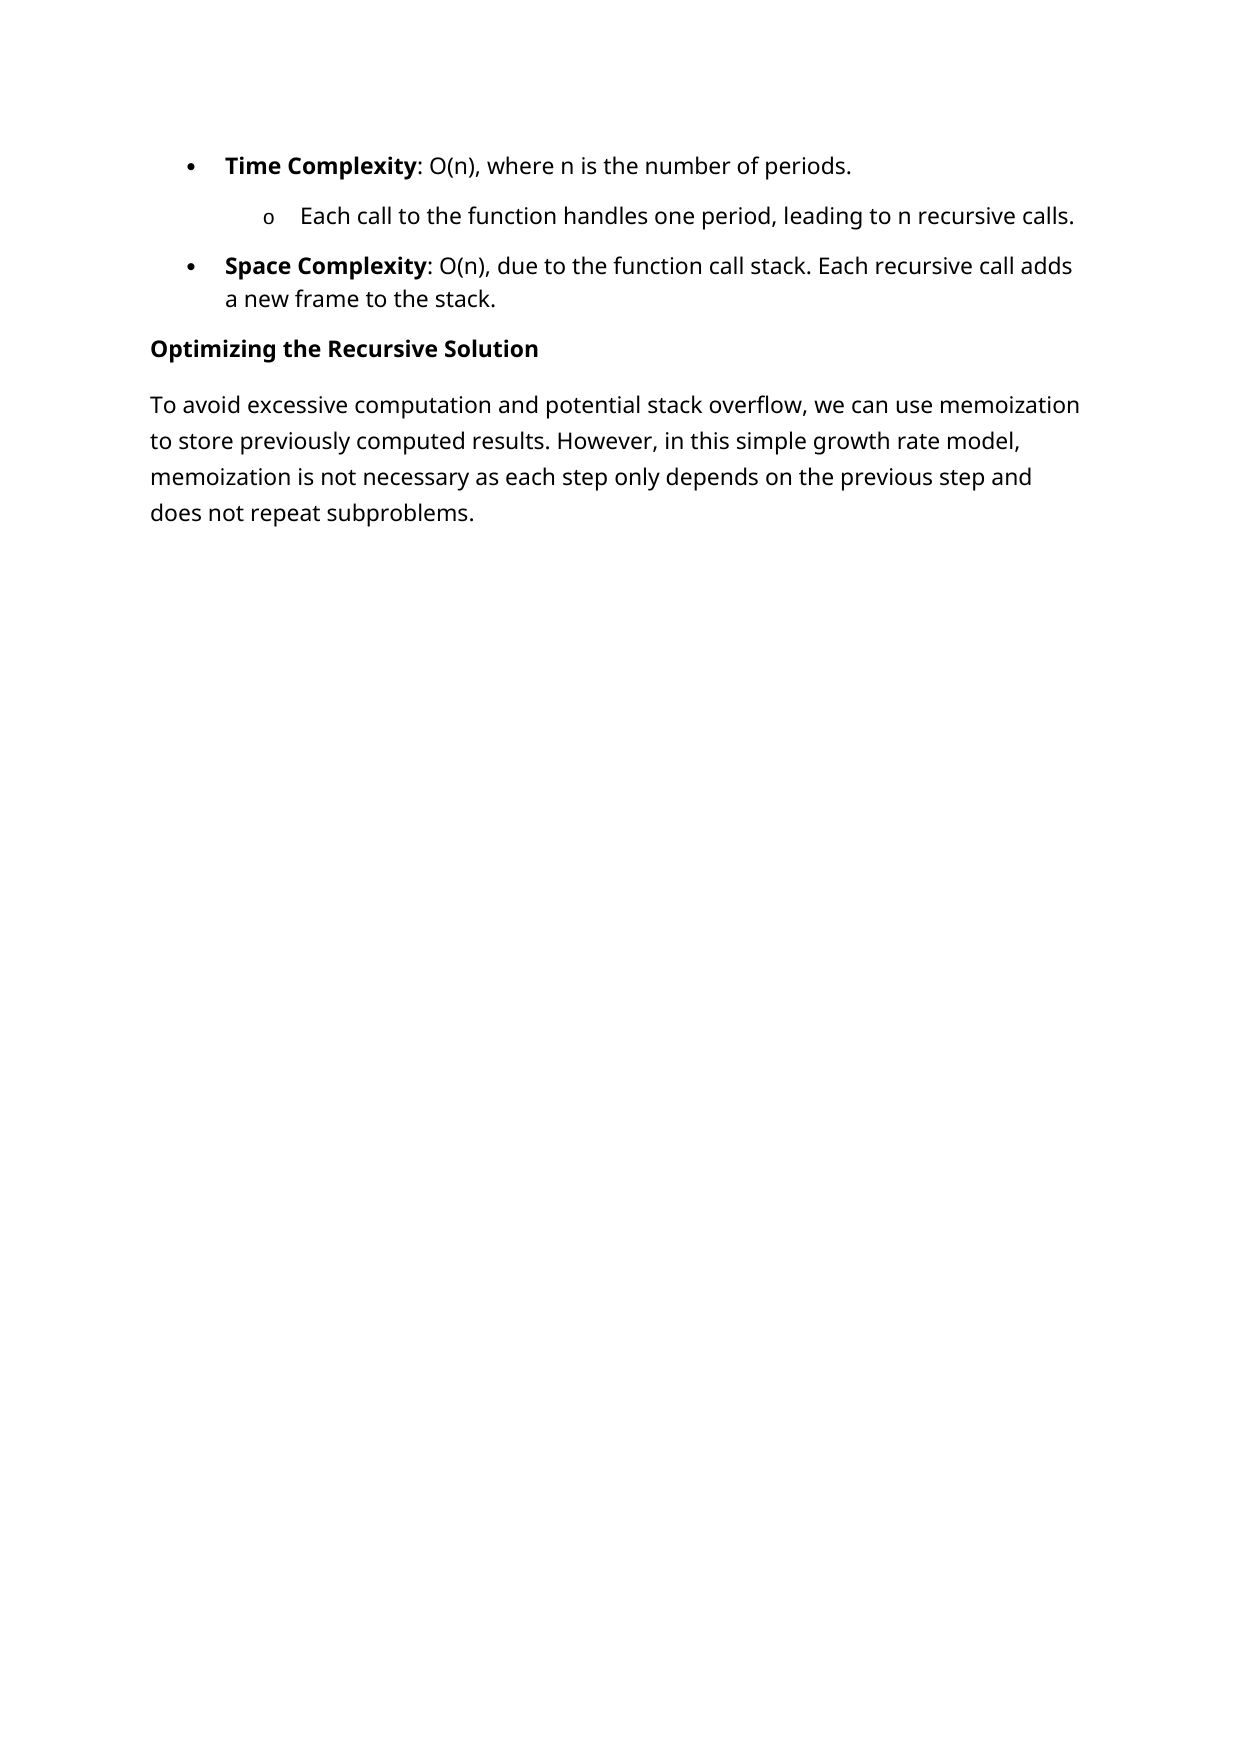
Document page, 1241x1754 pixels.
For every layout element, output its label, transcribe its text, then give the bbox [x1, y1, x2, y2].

list Space Complexity: O(n), due to the function call stack. Each recursive call adds a new frame to the stack. [187, 249, 1090, 314]
list Time Complexity: O(n), where n is the number of periods. [187, 150, 1090, 181]
text To avoid excessive computation and potential stack overflow, we can use memoization to store previously computed results. However, in this simple growth rate model, memoization is not necessary as each step only depends on the previous step and does not repeat subproblems. [150, 389, 1090, 528]
text Optimizing the Recursive Solution [150, 332, 1090, 364]
list Each call to the function handles one period, leading to n recursive calls. [262, 200, 1090, 231]
